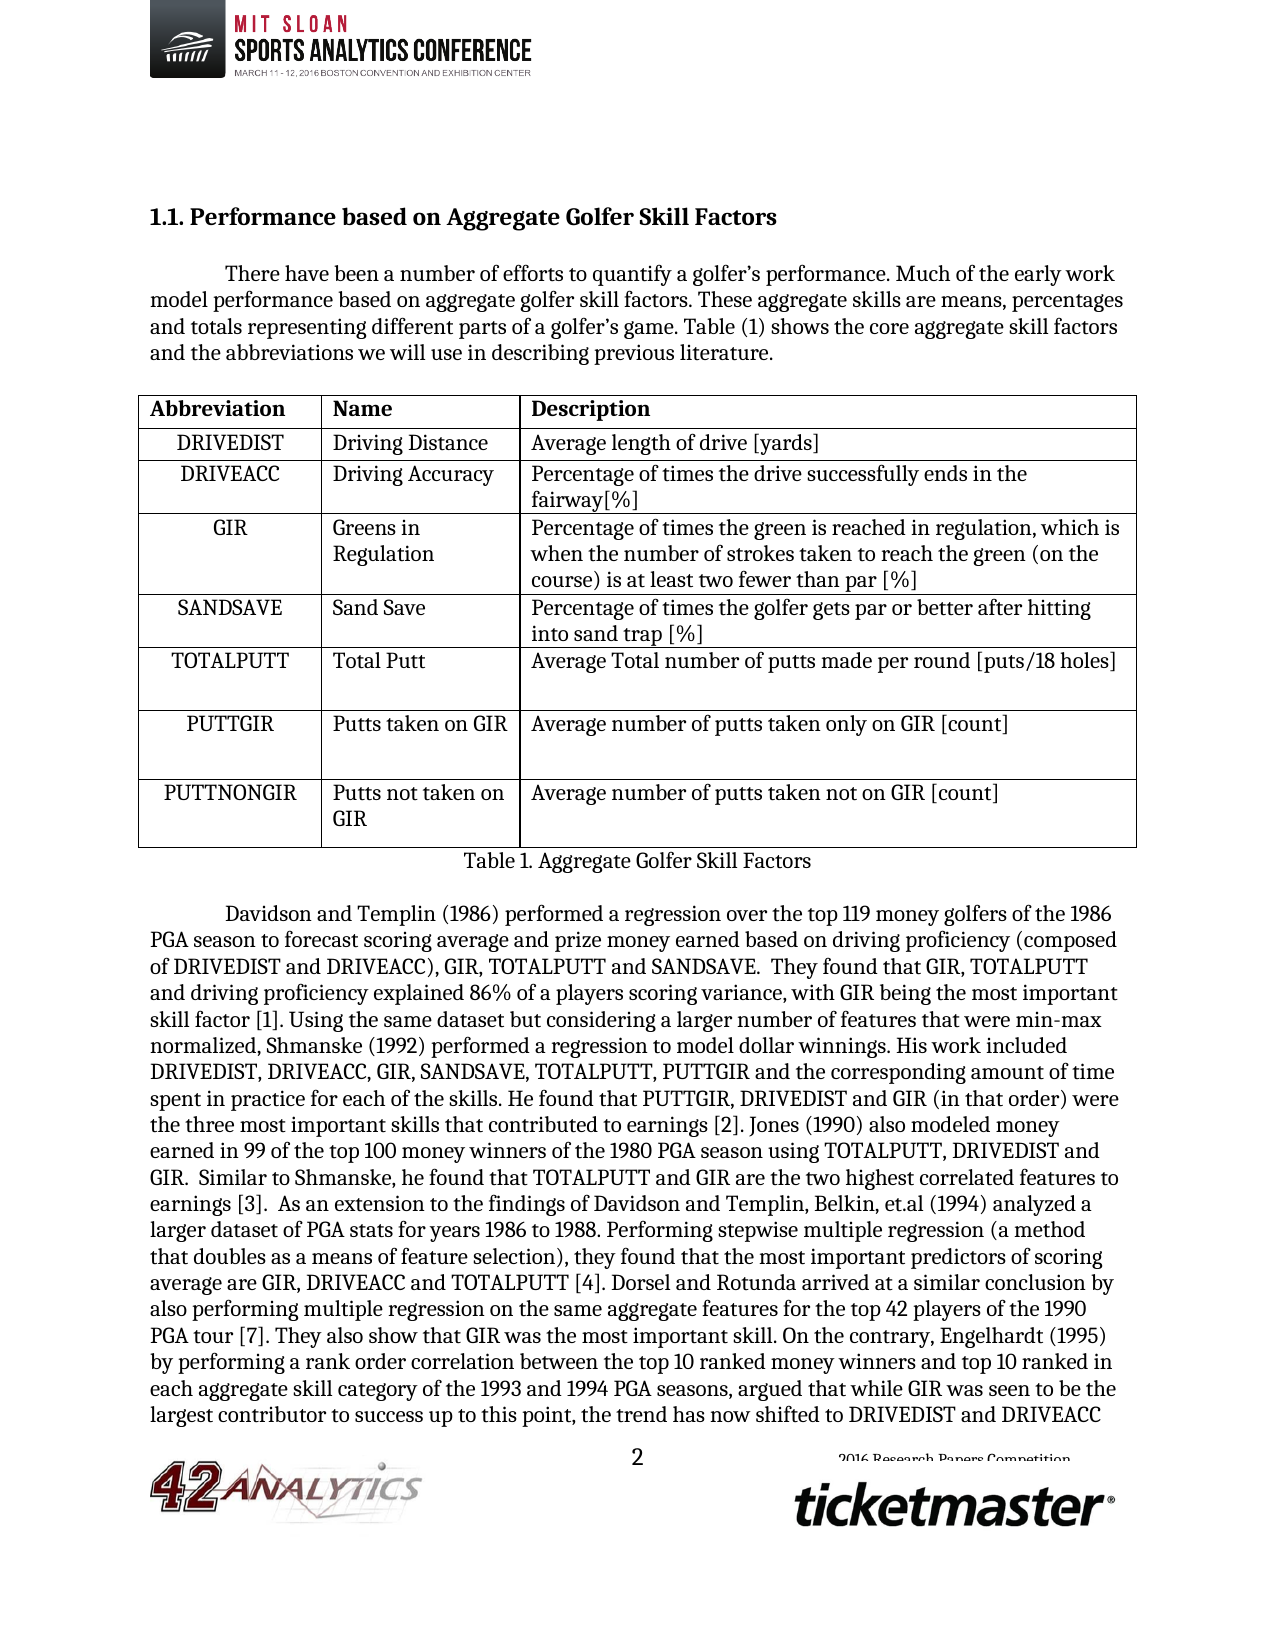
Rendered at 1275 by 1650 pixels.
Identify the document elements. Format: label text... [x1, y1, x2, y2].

table_cell Putts not taken on GIR [322, 780, 519, 847]
table_cell Driving Distance [322, 429, 519, 459]
table_cell Average length of drive [yards] [521, 429, 1136, 459]
table_cell Greens in Regulation [322, 514, 519, 593]
table_cell DRIVEDIST [139, 429, 321, 459]
table_cell Sand Save [322, 595, 519, 647]
table_cell Average Total number of putts made per round [puts/18 holes] [521, 648, 1136, 710]
text Table 1. Aggregate Golfer Skill Factors [150, 848, 1125, 874]
table_header Abbreviation [139, 396, 321, 428]
text There have been a number of efforts to quantify a golfer’s performance. Much of the early work model performance based on aggregate golfer skill factors. These aggregate skills are means, percentages and totals representing different parts of a golfer’s game. Table (1) shows the core aggregate skill factors and the abbreviations we will use in describing previous literature. [150, 261, 1125, 366]
table_cell Percentage of times the golfer gets par or better after hitting into sand trap [%] [521, 595, 1136, 647]
table_cell Putts taken on GIR [322, 711, 519, 778]
table_cell Driving Accuracy [322, 461, 519, 513]
table_cell TOTALPUTT [139, 648, 321, 710]
table_cell Percentage of times the green is reached in regulation, which is when the number of strokes taken to reach the green (on the course) is at least two fewer than par [%] [521, 514, 1136, 593]
table_cell Percentage of times the drive successfully ends in the fairway[%] [521, 461, 1136, 513]
picture [782, 1461, 1127, 1547]
table_header Name [322, 396, 519, 428]
text 1.1. Performance based on Aggregate Golfer Skill Factors [150, 203, 1125, 232]
table_cell Total Putt [322, 648, 519, 710]
table_header Description [521, 396, 1136, 428]
table_cell Average number of putts taken only on GIR [count] [521, 711, 1136, 778]
table_cell PUTTGIR [139, 711, 321, 778]
table_cell SANDSAVE [139, 595, 321, 647]
picture [150, 0, 534, 86]
table_cell DRIVEACC [139, 461, 321, 513]
picture [131, 1442, 433, 1537]
table_cell GIR [139, 514, 321, 593]
table_cell PUTTNONGIR [139, 780, 321, 847]
table_cell Average number of putts taken not on GIR [count] [521, 780, 1136, 847]
